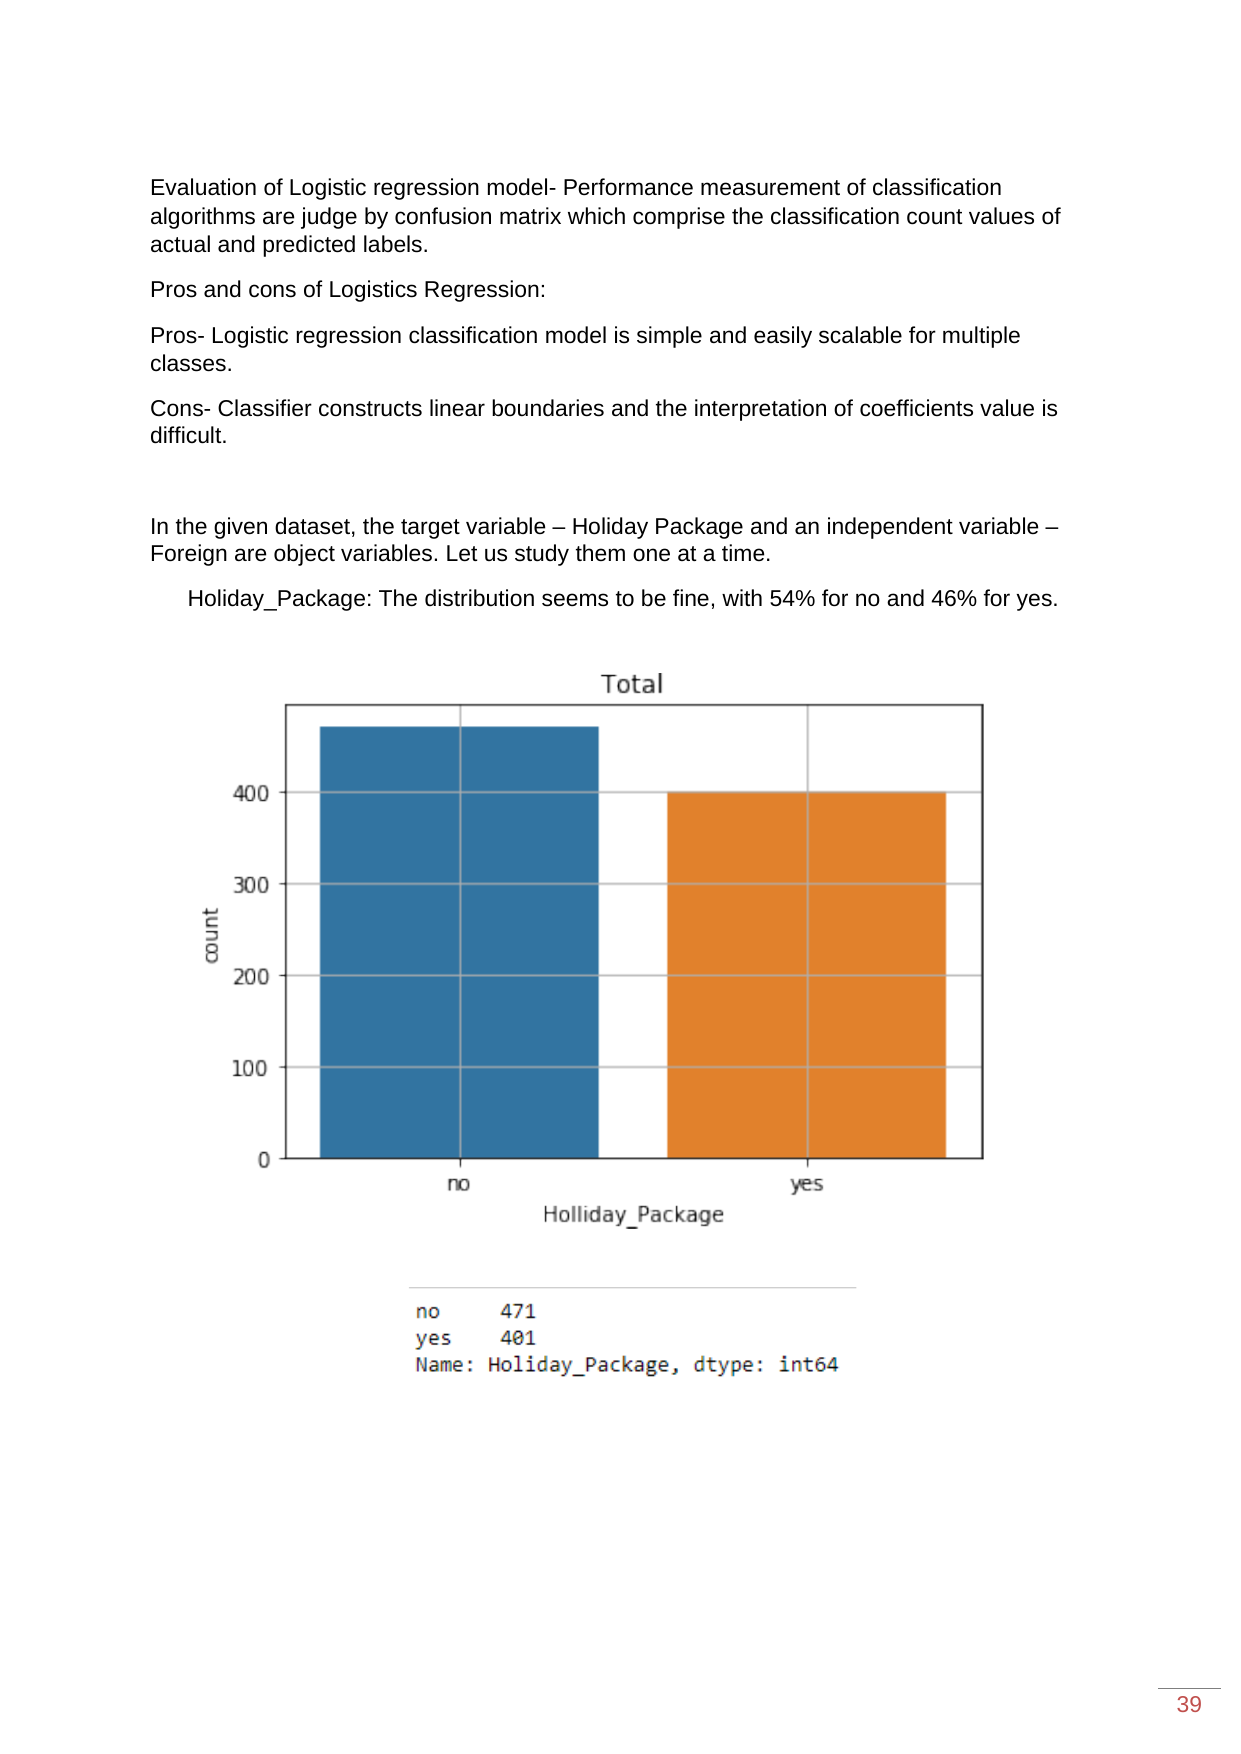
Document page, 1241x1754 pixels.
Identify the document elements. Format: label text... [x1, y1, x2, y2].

text Evaluation of Logistic regression model- Performance measurement of classification algorithms are judge by confusion matrix which comprise the classification count values of actual and predicted labels. [150, 174, 1062, 258]
picture [408, 1287, 857, 1389]
text Cons- Classifier constructs linear boundaries and the interpretation of coefficients value is difficult. [150, 394, 1060, 449]
text Holiday_Package: The distribution seems to be fine, with 54% for no and 46% for yes. [187, 585, 1138, 612]
text Pros and cons of Logistics Regression: [150, 276, 1138, 302]
picture [202, 673, 984, 1229]
text In the given dataset, the target variable – Holiday Package and an independent variable – Foreign are object variables. Let us study them one at a time. [150, 513, 1065, 567]
text Pros- Logistic regression classification model is simple and easily scalable for multiple classes. [150, 322, 1023, 376]
